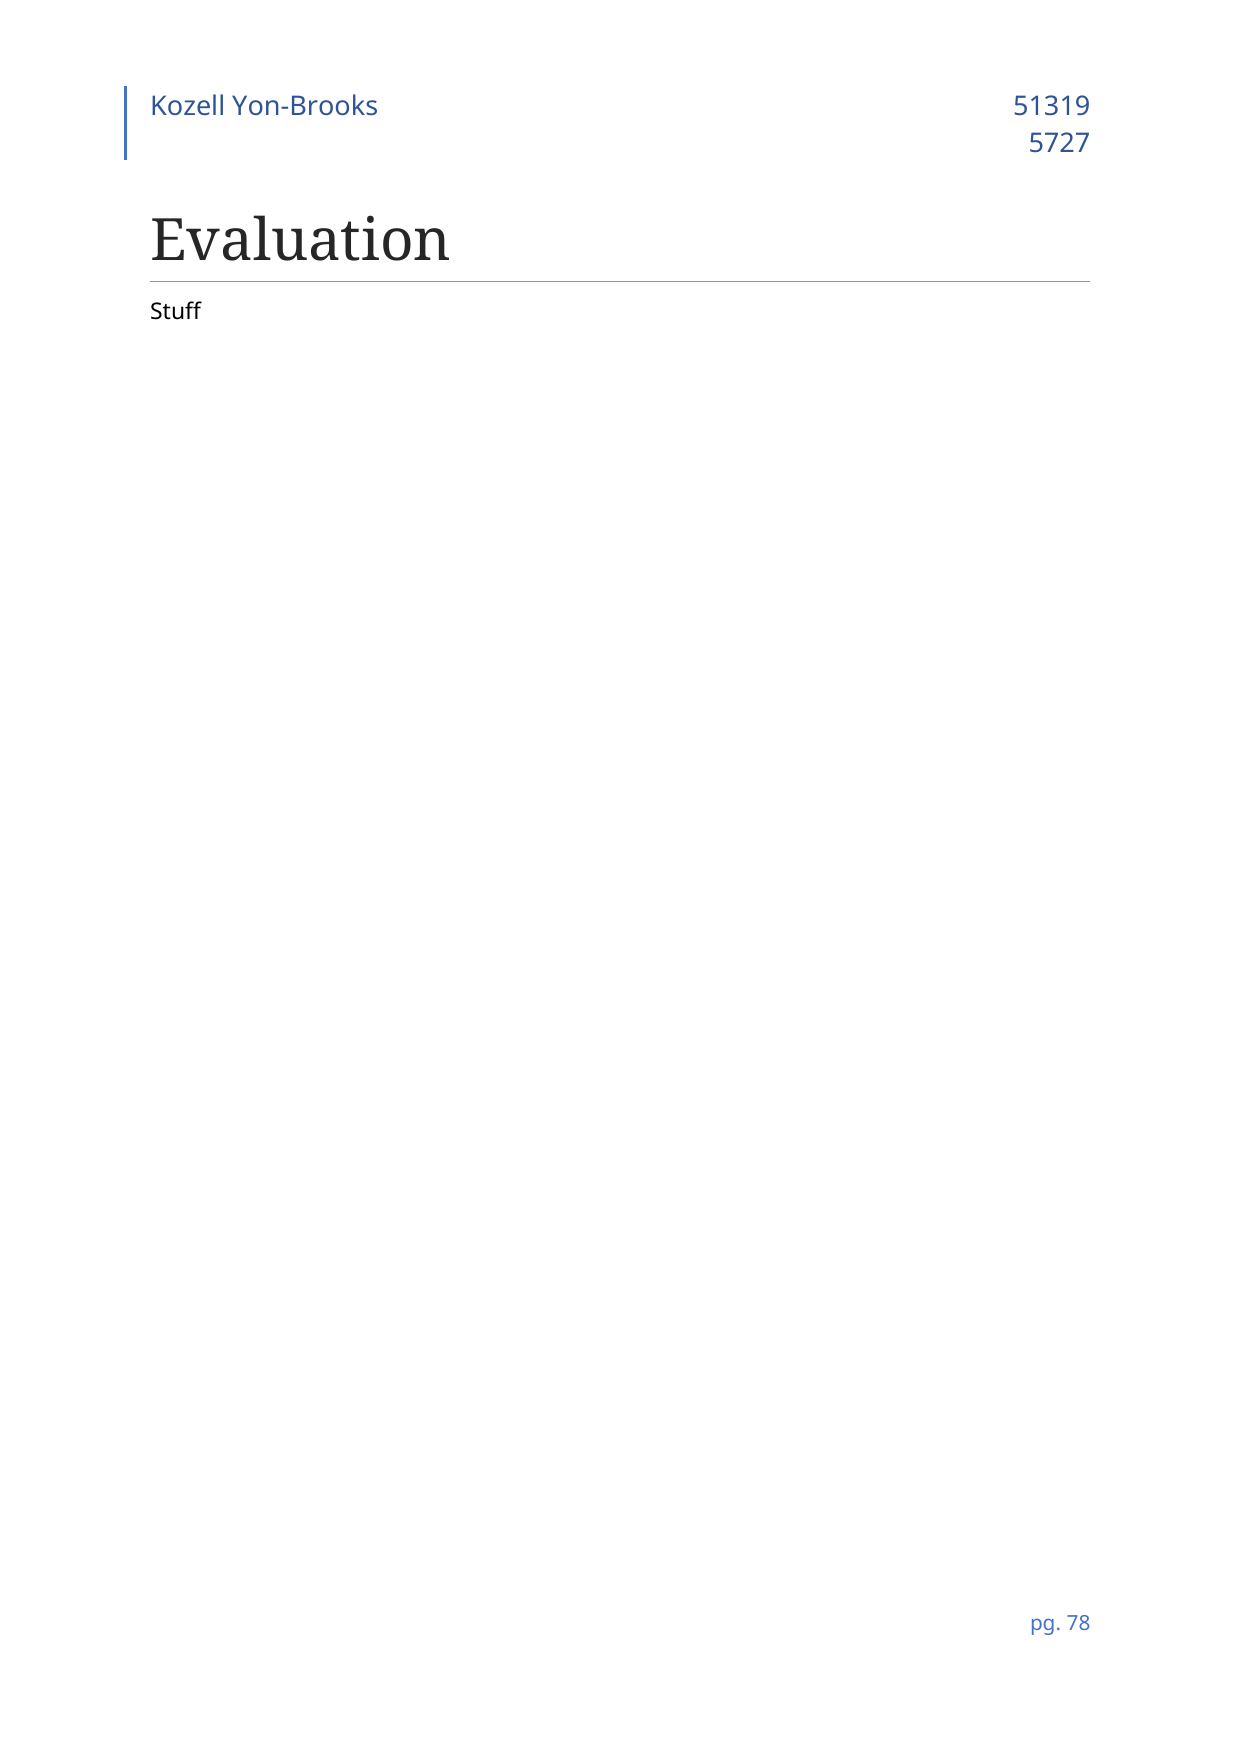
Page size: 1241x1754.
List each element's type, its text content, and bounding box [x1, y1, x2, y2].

subtitle Evaluation [150, 197, 1090, 281]
text Stuff [150, 295, 1090, 326]
